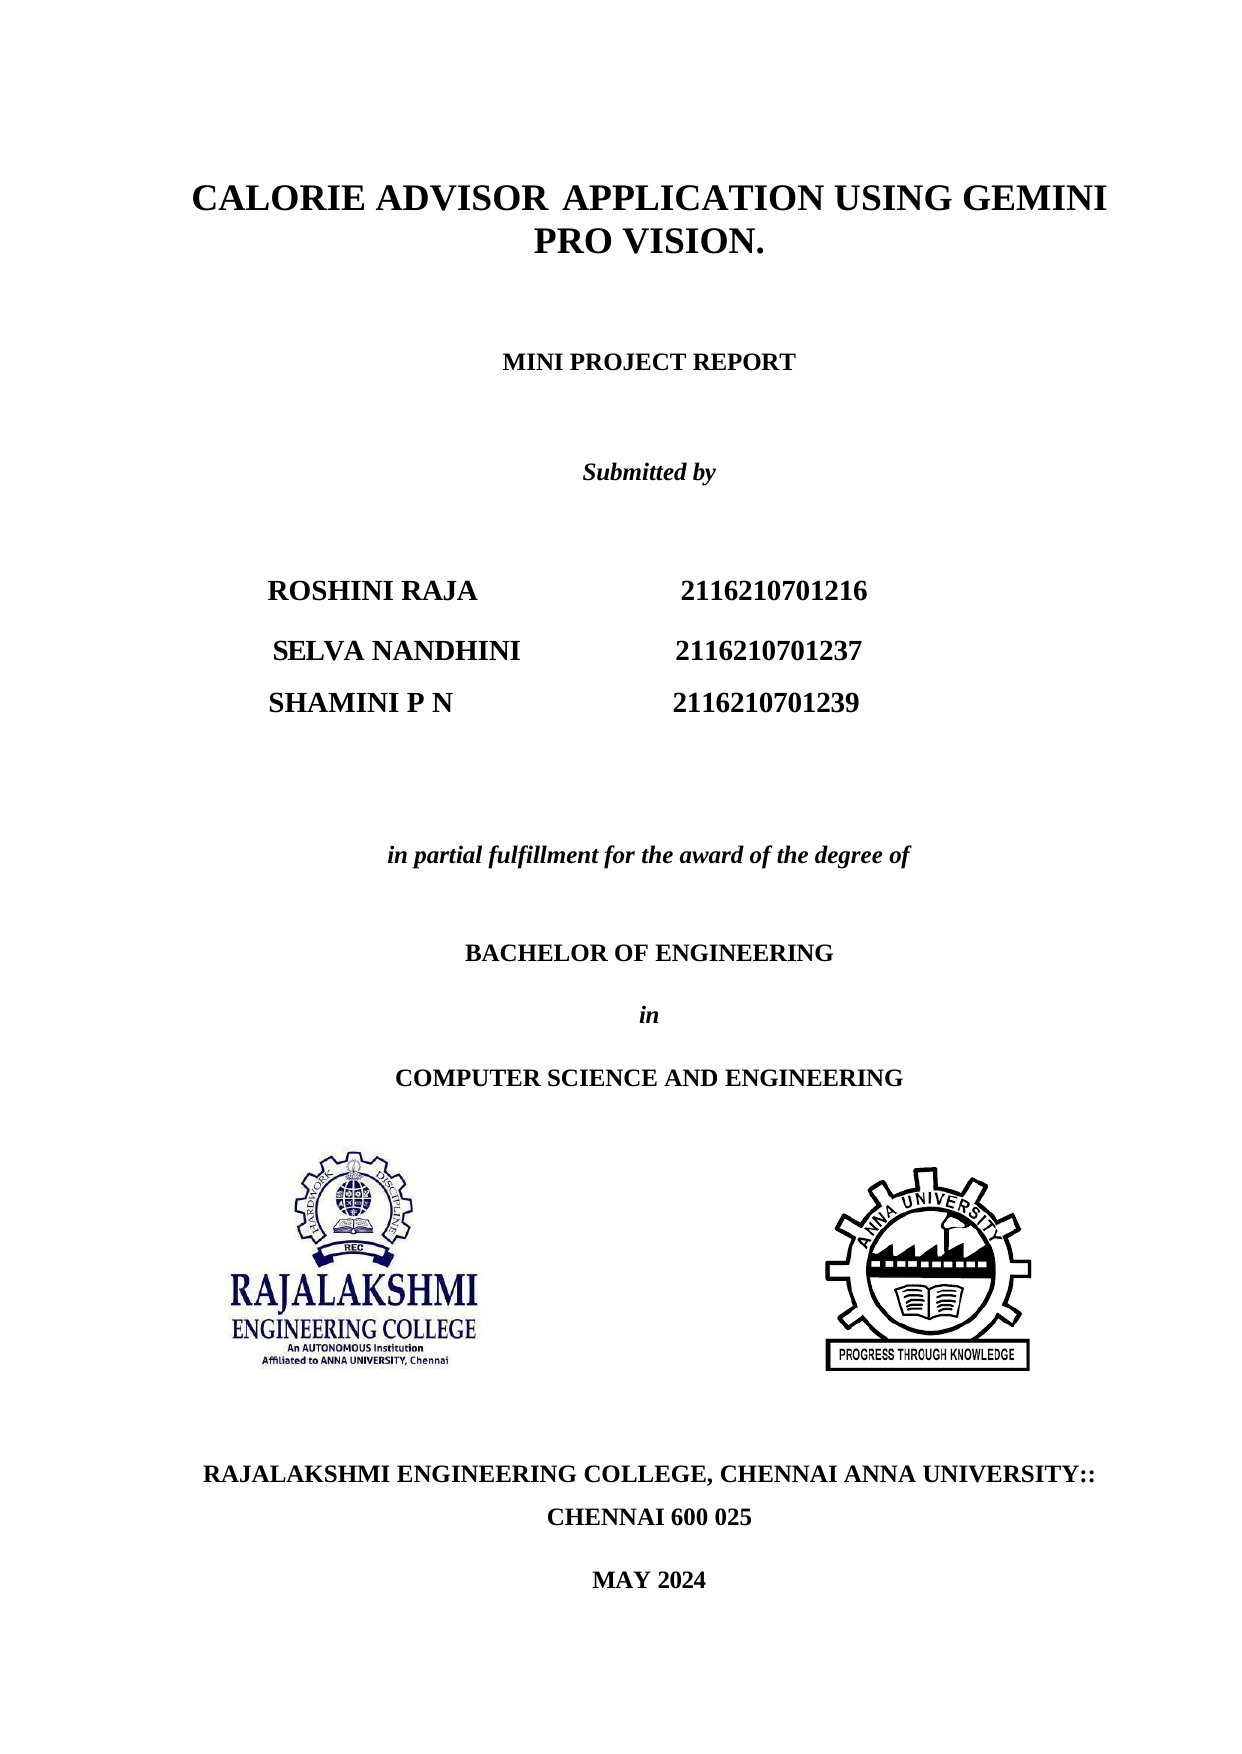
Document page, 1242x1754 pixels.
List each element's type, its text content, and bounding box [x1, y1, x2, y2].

table_cell 2116210701237 [596, 621, 872, 677]
picture [816, 1165, 1032, 1371]
text RAJALAKSHMI ENGINEERING COLLEGE, CHENNAI ANNA UNIVERSITY:: CHENNAI 600 025 [176, 1459, 1122, 1531]
table_cell SHAMINI P N [262, 678, 596, 720]
text BACHELOR OF ENGINEERING [176, 938, 1122, 967]
text in [176, 1000, 1122, 1029]
picture [222, 1146, 483, 1370]
text COMPUTER SCIENCE AND ENGINEERING [176, 1063, 1122, 1091]
table_cell 2116210701239 [596, 678, 872, 720]
title CALORIE ADVISOR APPLICATION USING GEMINI PRO VISION. [176, 175, 1122, 261]
text MINI PROJECT REPORT [176, 347, 1122, 376]
text MAY 2024 [176, 1565, 1122, 1594]
table_header ROSHINI RAJA [262, 575, 596, 621]
table_header 2116210701216 [596, 575, 872, 621]
table_cell SELVA NANDHINI [262, 621, 596, 677]
text in partial fulfillment for the award of the degree of [174, 840, 1122, 868]
text Submitted by [176, 457, 1122, 485]
